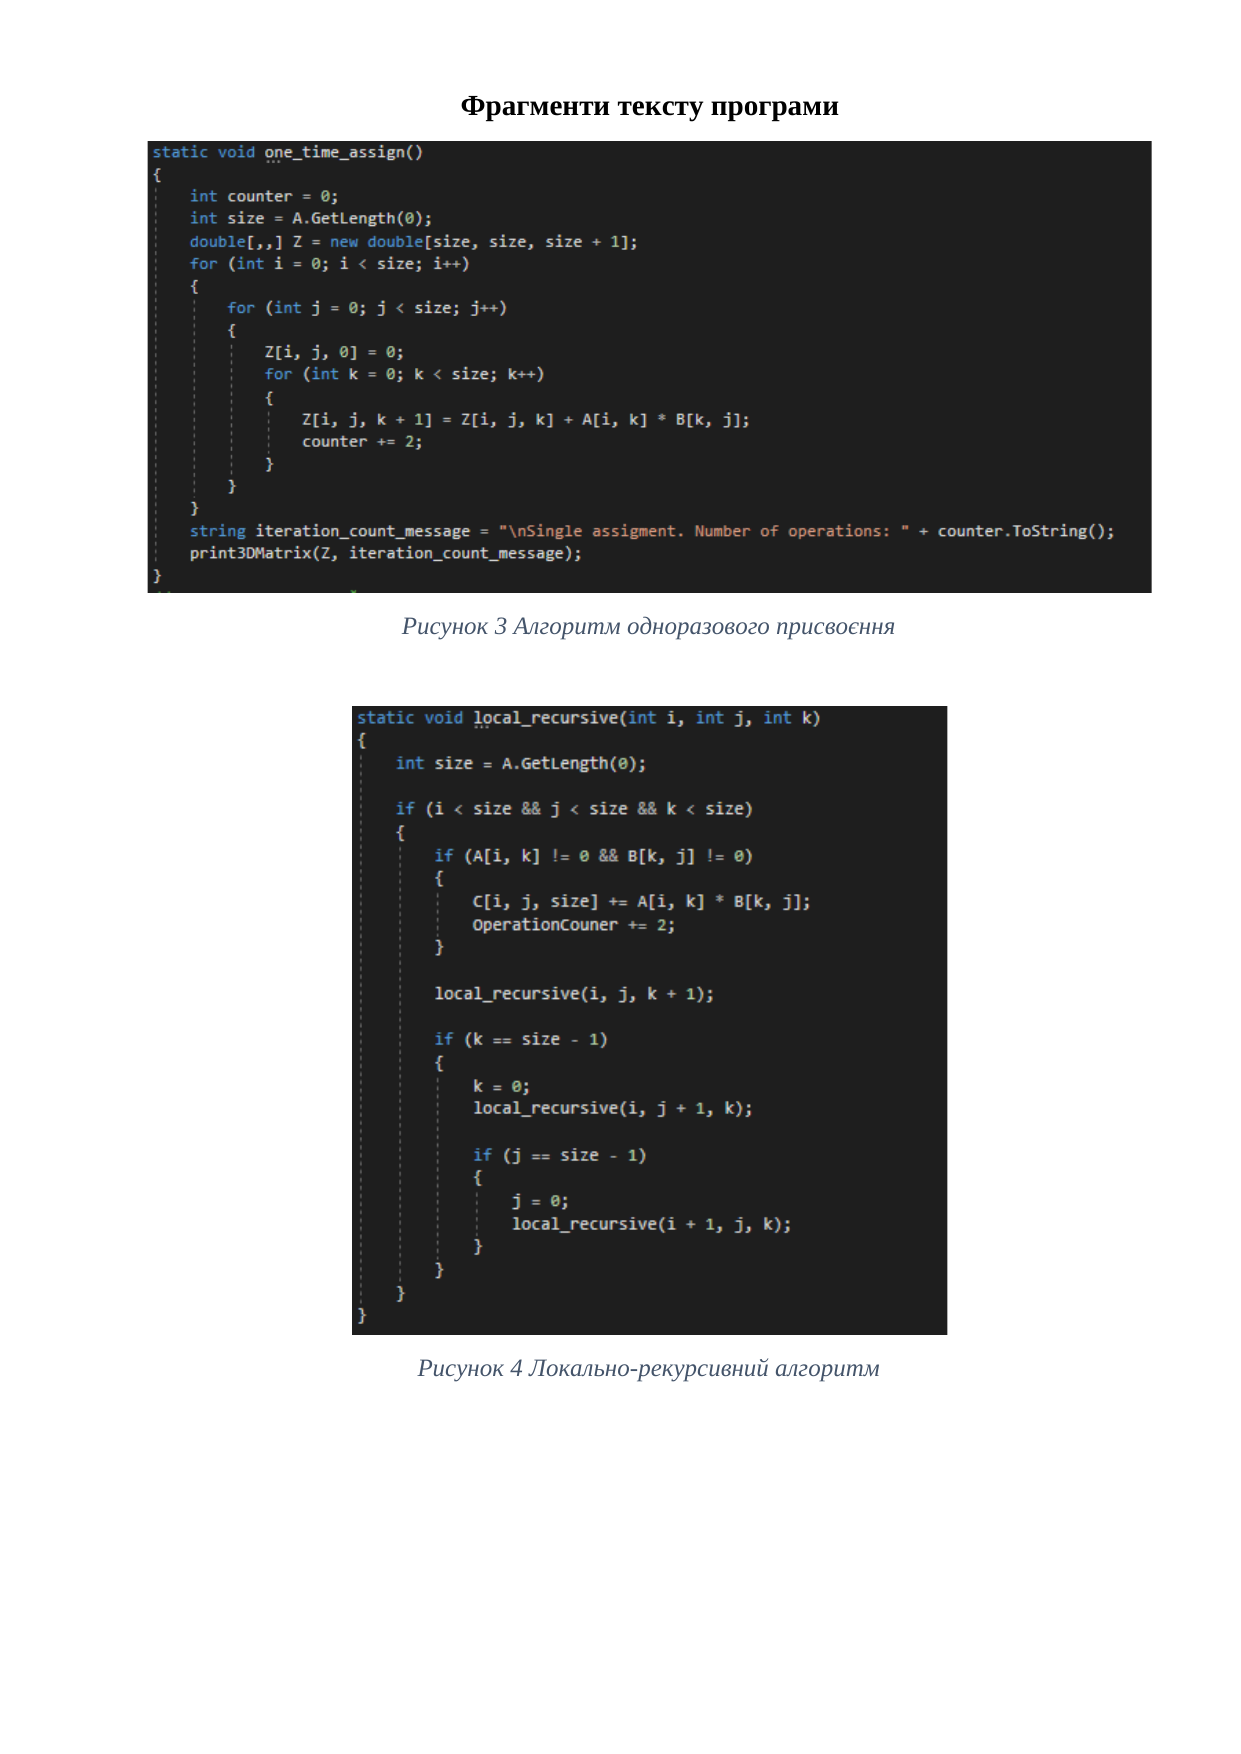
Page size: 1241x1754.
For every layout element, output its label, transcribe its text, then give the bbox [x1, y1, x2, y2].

picture [352, 706, 948, 1335]
picture [147, 141, 1152, 593]
text Рисунок 3 Алгоритм одноразового присвоєння [148, 611, 1152, 640]
text Рисунок 4 Локально-рекурсивний алгоритм [148, 1353, 1152, 1382]
text Фрагменти тексту програми [148, 88, 1152, 122]
